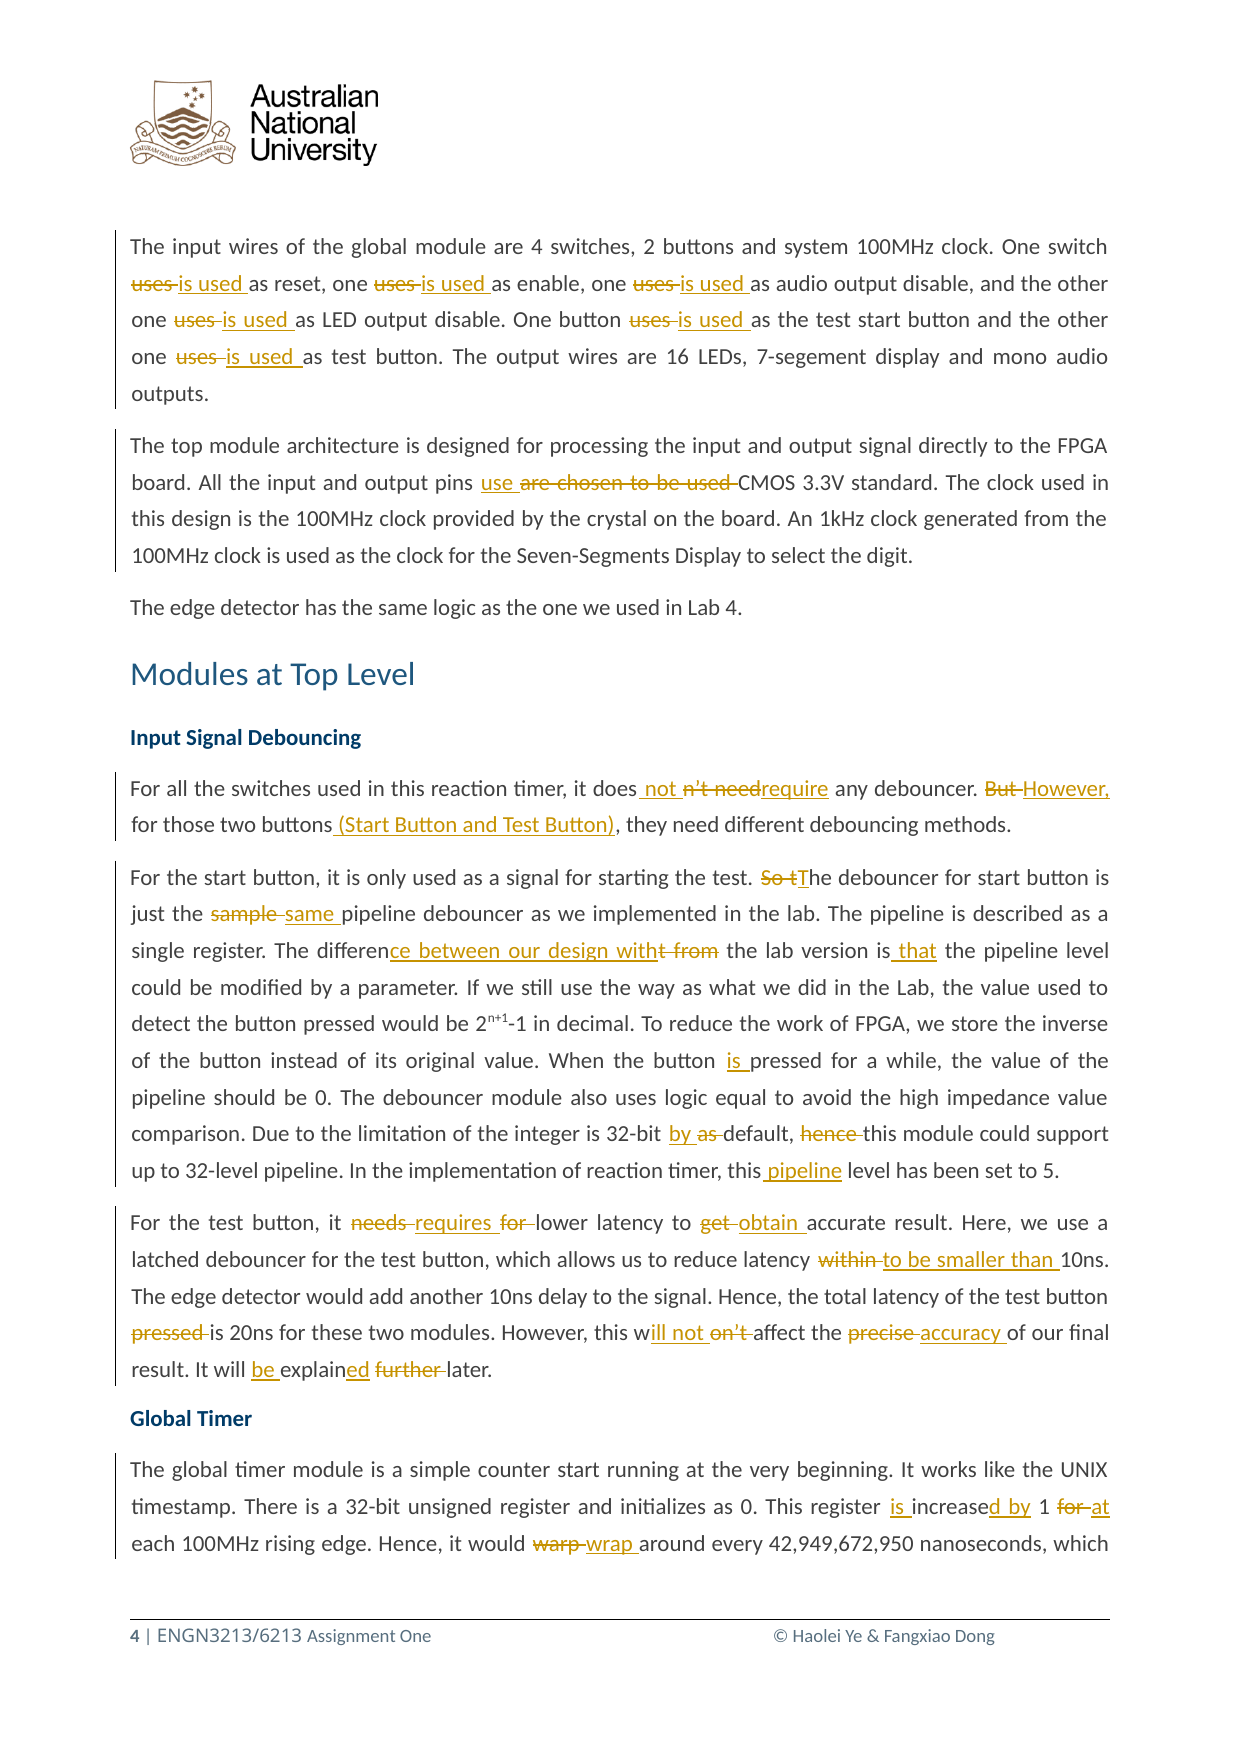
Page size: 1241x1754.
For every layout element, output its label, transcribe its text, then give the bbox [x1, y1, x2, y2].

text For all the switches used in this reaction timer, it does any debouncer. for those two buttons, they need different debouncing methods. [130, 772, 1110, 841]
subtitle Modules at Top Level [130, 641, 1110, 706]
text The edge detector has the same logic as the one we used in Lab 4. [130, 591, 1110, 624]
text The input wires of the global module are 4 switches, 2 buttons and system 100MHz clock. One switch as reset, one as enable, one as audio output disable, and the other one as LED output disable. One button as the test start button and the other one as test button. The output wires are 16 LEDs, 7-segement display and mono audio outputs. [130, 230, 1110, 409]
subtitle Input Signal Debouncing [130, 721, 1110, 753]
text The top module architecture is designed for processing the input and output signal directly to the FPGA board. All the input and output pins CMOS 3.3V standard. The clock used in this design is the 100MHz clock provided by the crystal on the board. An 1kHz clock generated from the 100MHz clock is used as the clock for the Seven-Segments Display to select the digit. [130, 429, 1110, 572]
subtitle Global Timer [130, 1402, 1110, 1435]
text For the start button, it is only used as a signal for starting the test. he debouncer for start button is just the pipeline debouncer as we implemented in the lab. The pipeline is described as a single register. The differen the lab version is the pipeline level could be modified by a parameter. If we still use the way as what we did in the Lab, the value used to detect the button pressed would be 2n+1-1 in decimal. To reduce the work of FPGA, we store the inverse of the button instead of its original value. When the button pressed for a while, the value of the pipeline should be 0. The debouncer module also uses logic equal to avoid the high impedance value comparison. Due to the limitation of the integer is 32-bit default, this module could support up to 32-level pipeline. In the implementation of reaction timer, this level has been set to 5. [130, 861, 1110, 1187]
picture [129, 80, 378, 166]
text For the test button, it lower latency to accurate result. Here, we use a latched debouncer for the test button, which allows us to reduce latency 10ns. The edge detector would add another 10ns delay to the signal. Hence, the total latency of the test button is 20ns for these two modules. However, this waffect the of our final result. It will explain later. [130, 1206, 1110, 1386]
